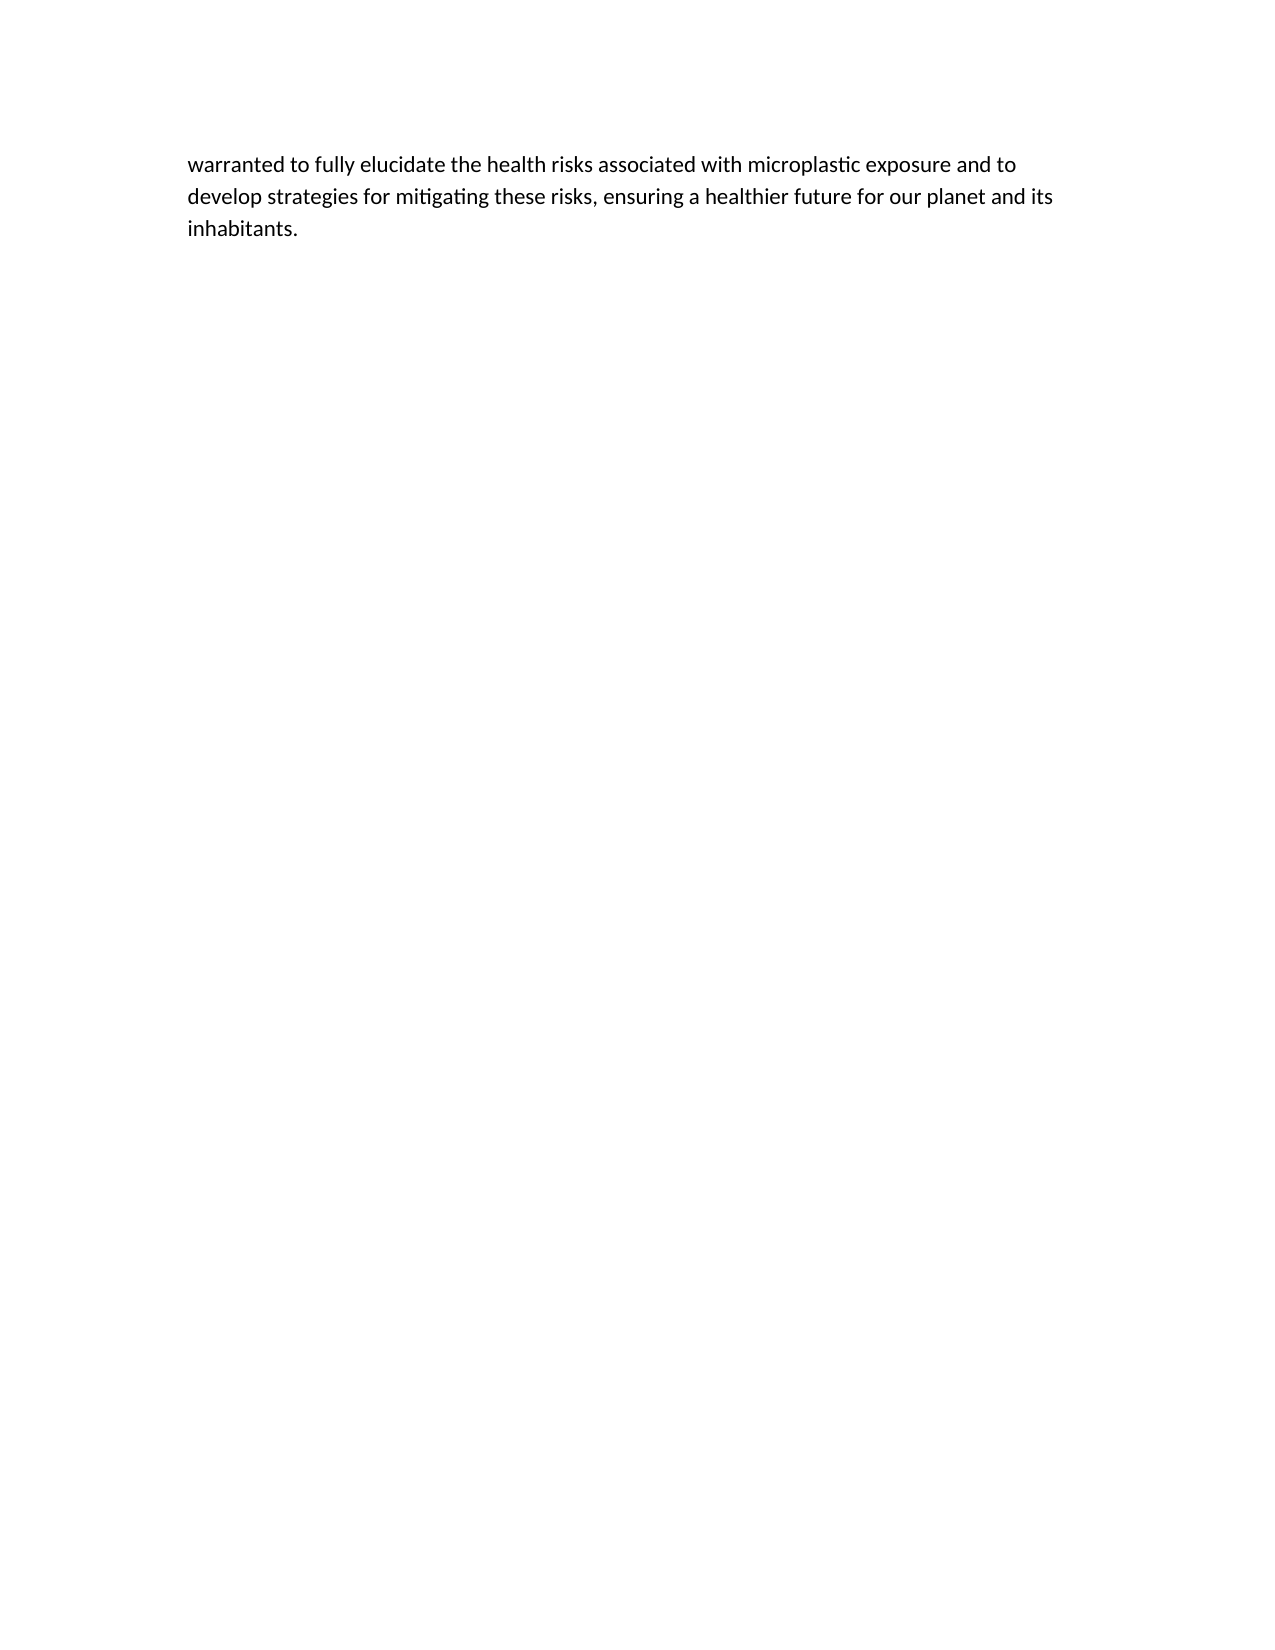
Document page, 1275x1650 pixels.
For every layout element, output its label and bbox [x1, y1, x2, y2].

text [187, 150, 1087, 242]
